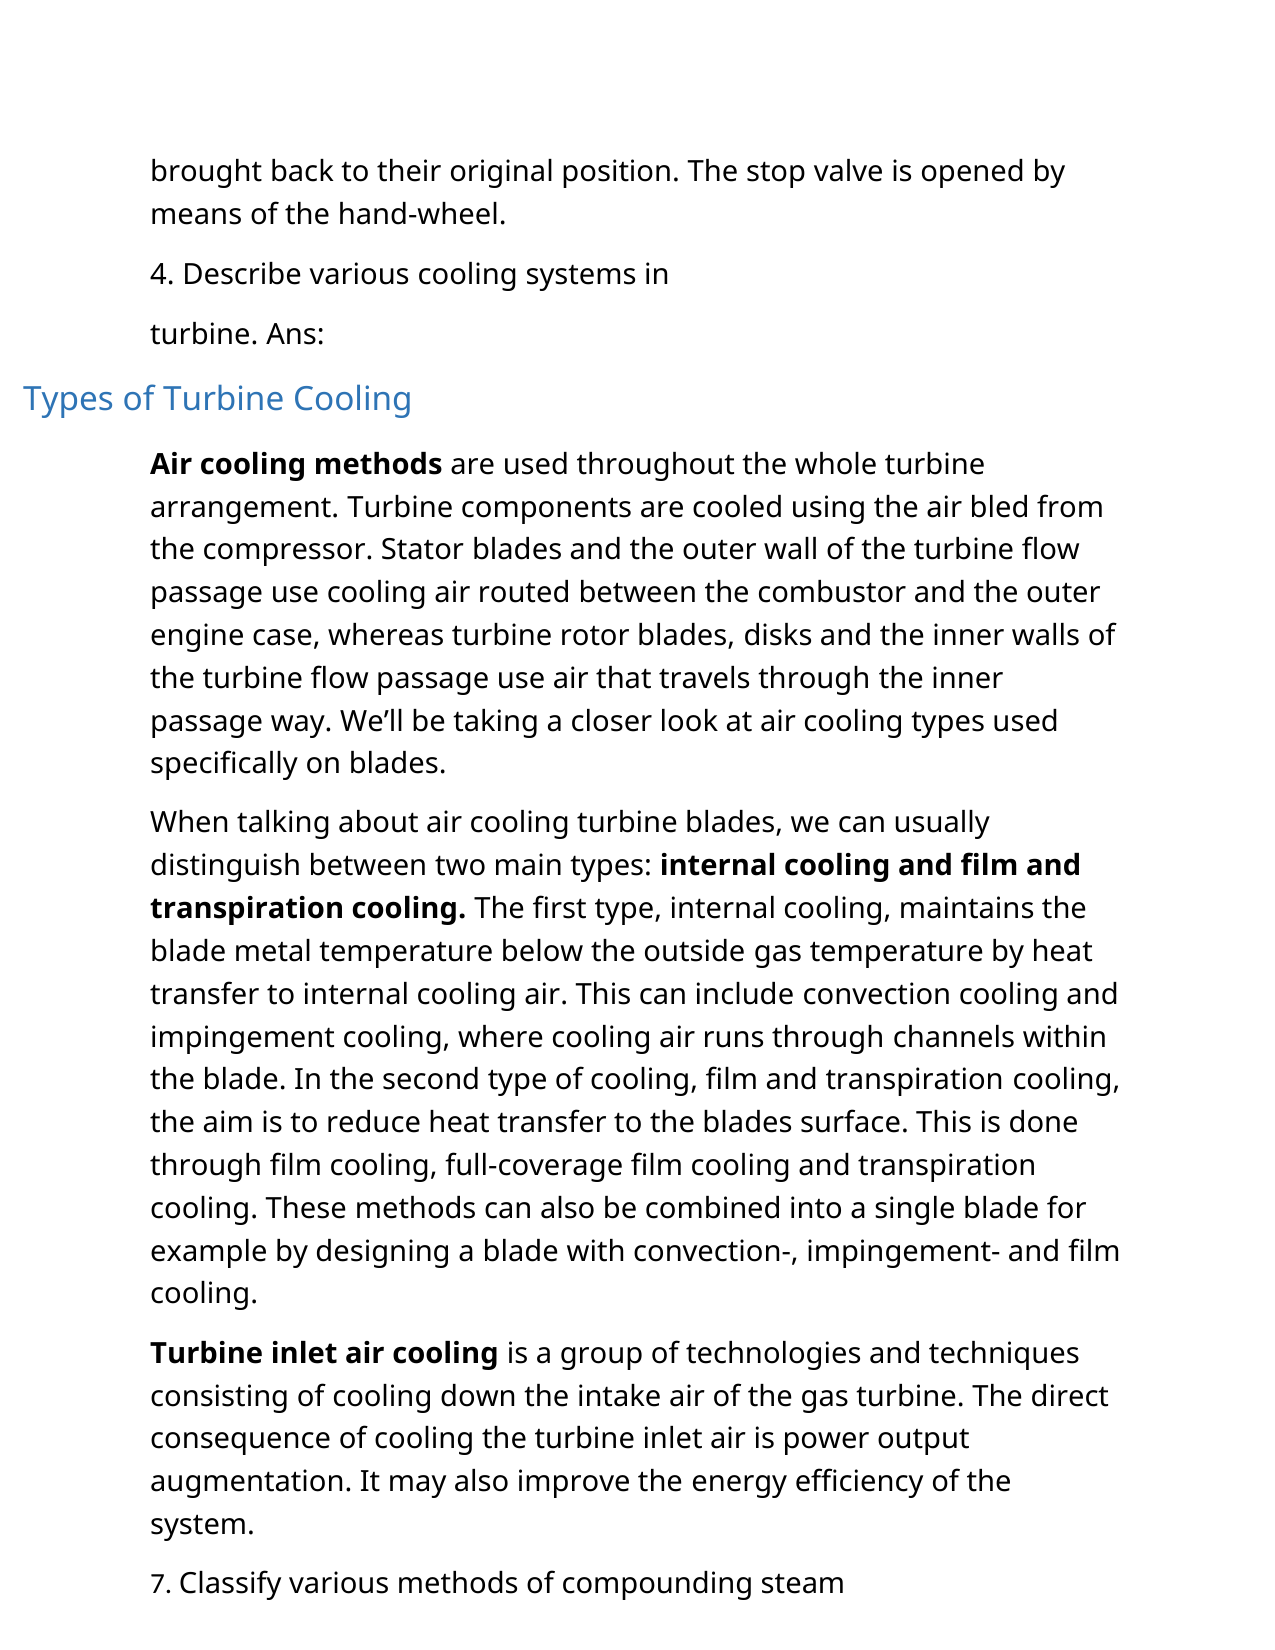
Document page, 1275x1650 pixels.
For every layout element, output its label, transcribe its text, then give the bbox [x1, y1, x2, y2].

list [150, 1563, 853, 1602]
text Air cooling methods are used throughout the whole turbine arrangement. Turbine components are cooled using the air bled from the compressor. Stator blades and the outer wall of the turbine flow passage use cooling air routed between the combustor and the outer engine case, whereas turbine rotor blades, disks and the inner walls of the turbine flow passage use air that travels through the inner passage way. We’ll be taking a closer look at air cooling types used specifically on blades. [150, 443, 1120, 782]
text When talking about air cooling turbine blades, we can usually distinguish between two main types: internal cooling and film and transpiration cooling. The first type, internal cooling, maintains the blade metal temperature below the outside gas temperature by heat transfer to internal cooling air. This can include convection cooling and impingement cooling, where cooling air runs through channels within the blade. In the second type of cooling, film and transpiration cooling, the aim is to reduce heat transfer to the blades surface. This is done through film cooling, full-coverage film cooling and transpiration cooling. These methods can also be combined into a single blade for example by designing a blade with convection-, impingement- and film cooling. [150, 802, 1125, 1312]
text 4. Describe various cooling systems in turbine. Ans: [150, 253, 745, 353]
subtitle Types of Turbine Cooling [23, 374, 1254, 420]
text brought back to their original position. The stop valve is opened by means of the hand-wheel. [150, 150, 1102, 233]
text Turbine inlet air cooling is a group of technologies and techniques consisting of cooling down the intake air of the gas turbine. The direct consequence of cooling the turbine inlet air is power output augmentation. It may also improve the energy efficiency of the system. [150, 1332, 1115, 1543]
